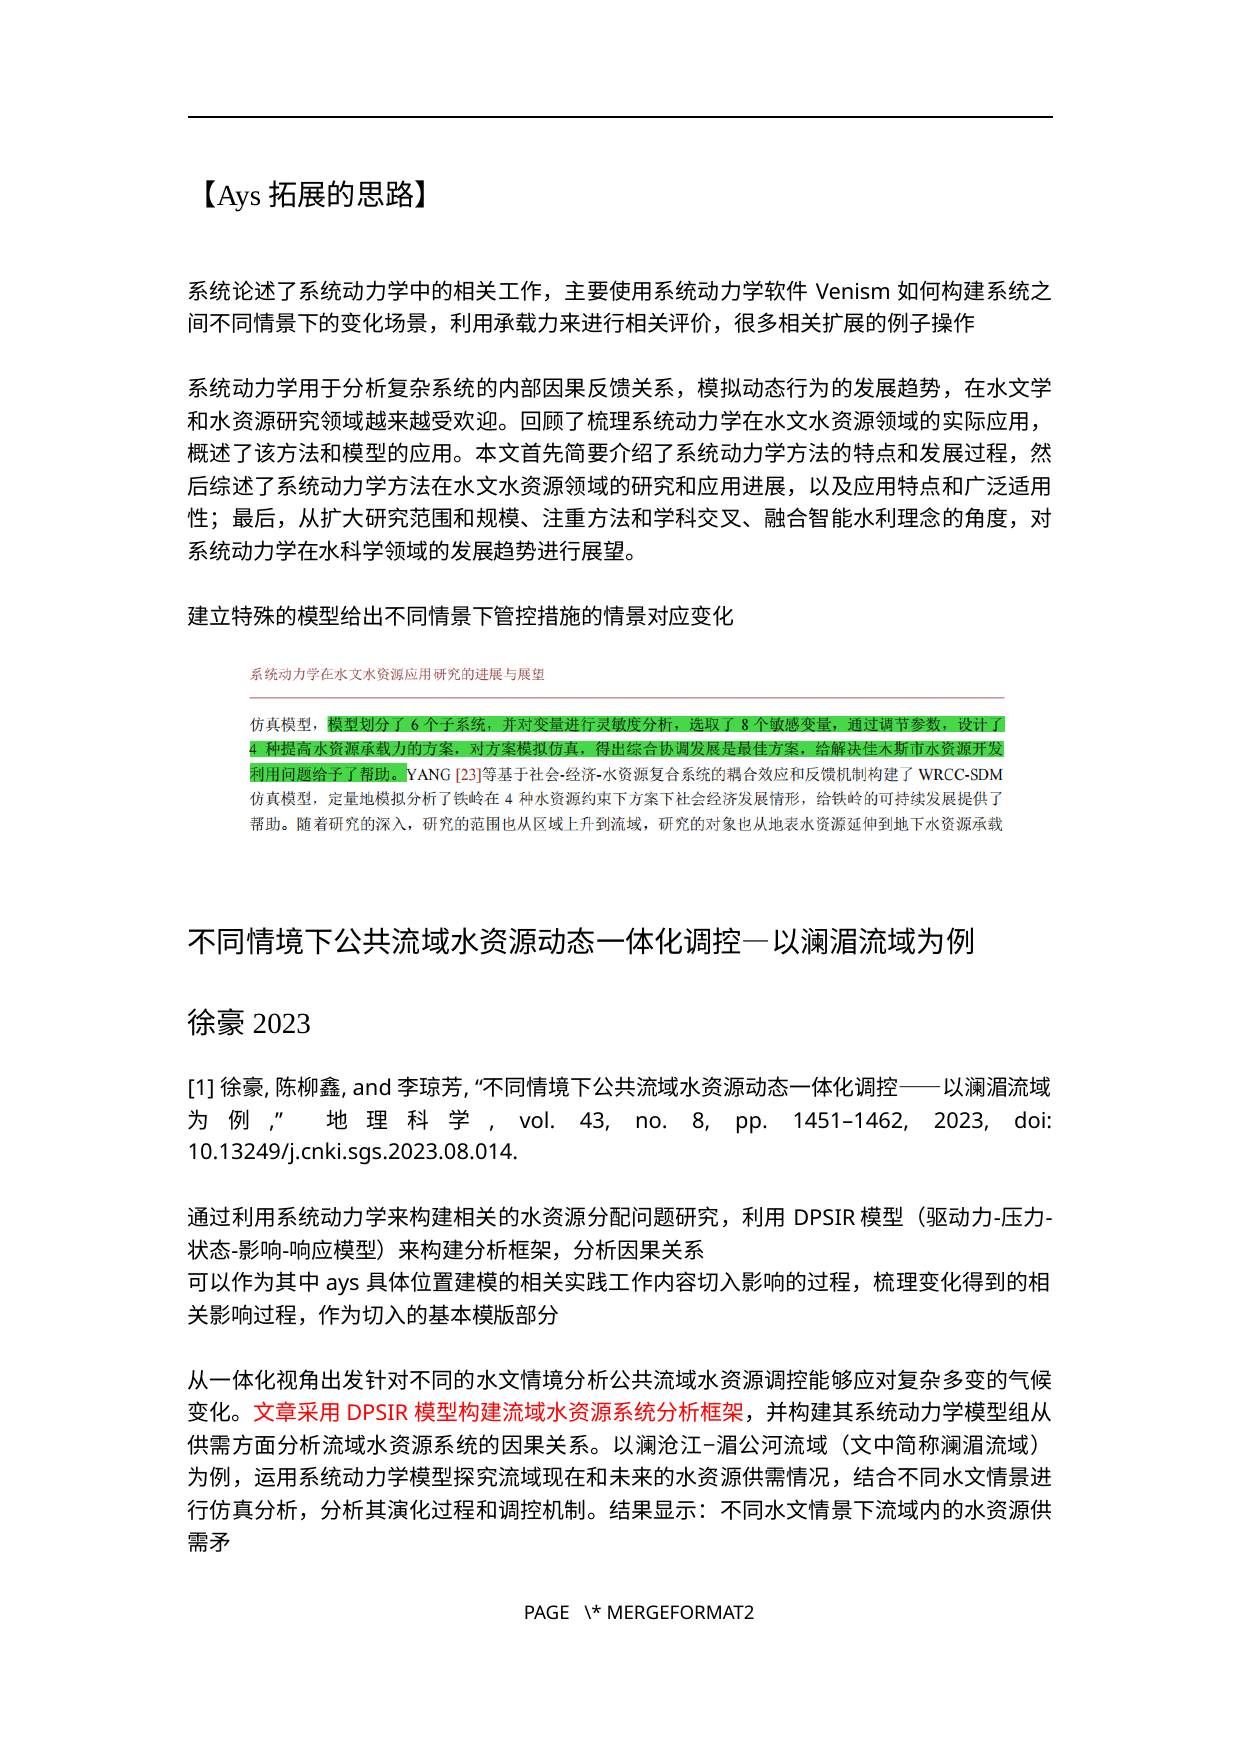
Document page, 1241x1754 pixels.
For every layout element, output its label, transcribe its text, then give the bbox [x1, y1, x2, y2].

text [1] 徐豪, 陈柳鑫, and 李琼芳, “不同情境下公共流域水资源动态一体化调控——以澜湄流域为例,” 地理科学, vol. 43, no. 8, pp. 1451–1462, 2023, doi: 10.13249/j.cnki.sgs.2023.08.014. [187, 1070, 1053, 1167]
subtitle 【Ays 拓展的思路】 [187, 160, 1053, 225]
picture [187, 663, 1053, 837]
text 通过利用系统动力学来构建相关的水资源分配问题研究，利用DPSIR模型（驱动力-压力-状态-影响-响应模型）来构建分析框架，分析因果关系 [187, 1200, 1053, 1265]
text 建立特殊的模型给出不同情景下管控措施的情景对应变化 [187, 598, 1053, 631]
subtitle 徐豪 2023 [187, 988, 1053, 1053]
text 系统动力学用于分析复杂系统的内部因果反馈关系，模拟动态行为的发展趋势，在水文学和水资源研究领域越来越受欢迎。回顾了梳理系统动力学在水文水资源领域的实际应用，概述了该方法和模型的应用。本文首先简要介绍了系统动力学方法的特点和发展过程，然后综述了系统动力学方法在水文水资源领域的研究和应用进展，以及应用特点和广泛适用性；最后，从扩大研究范围和规模、注重方法和学科交叉、融合智能水利理念的角度，对系统动力学在水科学领域的发展趋势进行展望。 [187, 371, 1053, 566]
text 可以作为其中 ays 具体位置建模的相关实践工作内容切入影响的过程，梳理变化得到的相关影响过程，作为切入的基本模版部分 [187, 1265, 1053, 1330]
text 系统论述了系统动力学中的相关工作，主要使用系统动力学软件Venism 如何构建系统之间不同情景下的变化场景，利用承载力来进行相关评价，很多相关扩展的例子操作 [187, 273, 1053, 338]
subtitle 不同情境下公共流域水资源动态一体化调控—以澜湄流域为例 [187, 907, 1053, 972]
text 从一体化视角出发针对不同的水文情境分析公共流域水资源调控能够应对复杂多变的气候变化。文章采用DPSIR 模型构建流域水资源系统分析框架，并构建其系统动力学模型组从供需方面分析流域水资源系统的因果关系。以澜沧江−湄公河流域（文中简称澜湄流域）为例，运用系统动力学模型探究流域现在和未来的水资源供需情况，结合不同水文情景进行仿真分析，分析其演化过程和调控机制。结果显示：不同水文情景下流域内的水资源供需矛 [187, 1362, 1053, 1557]
